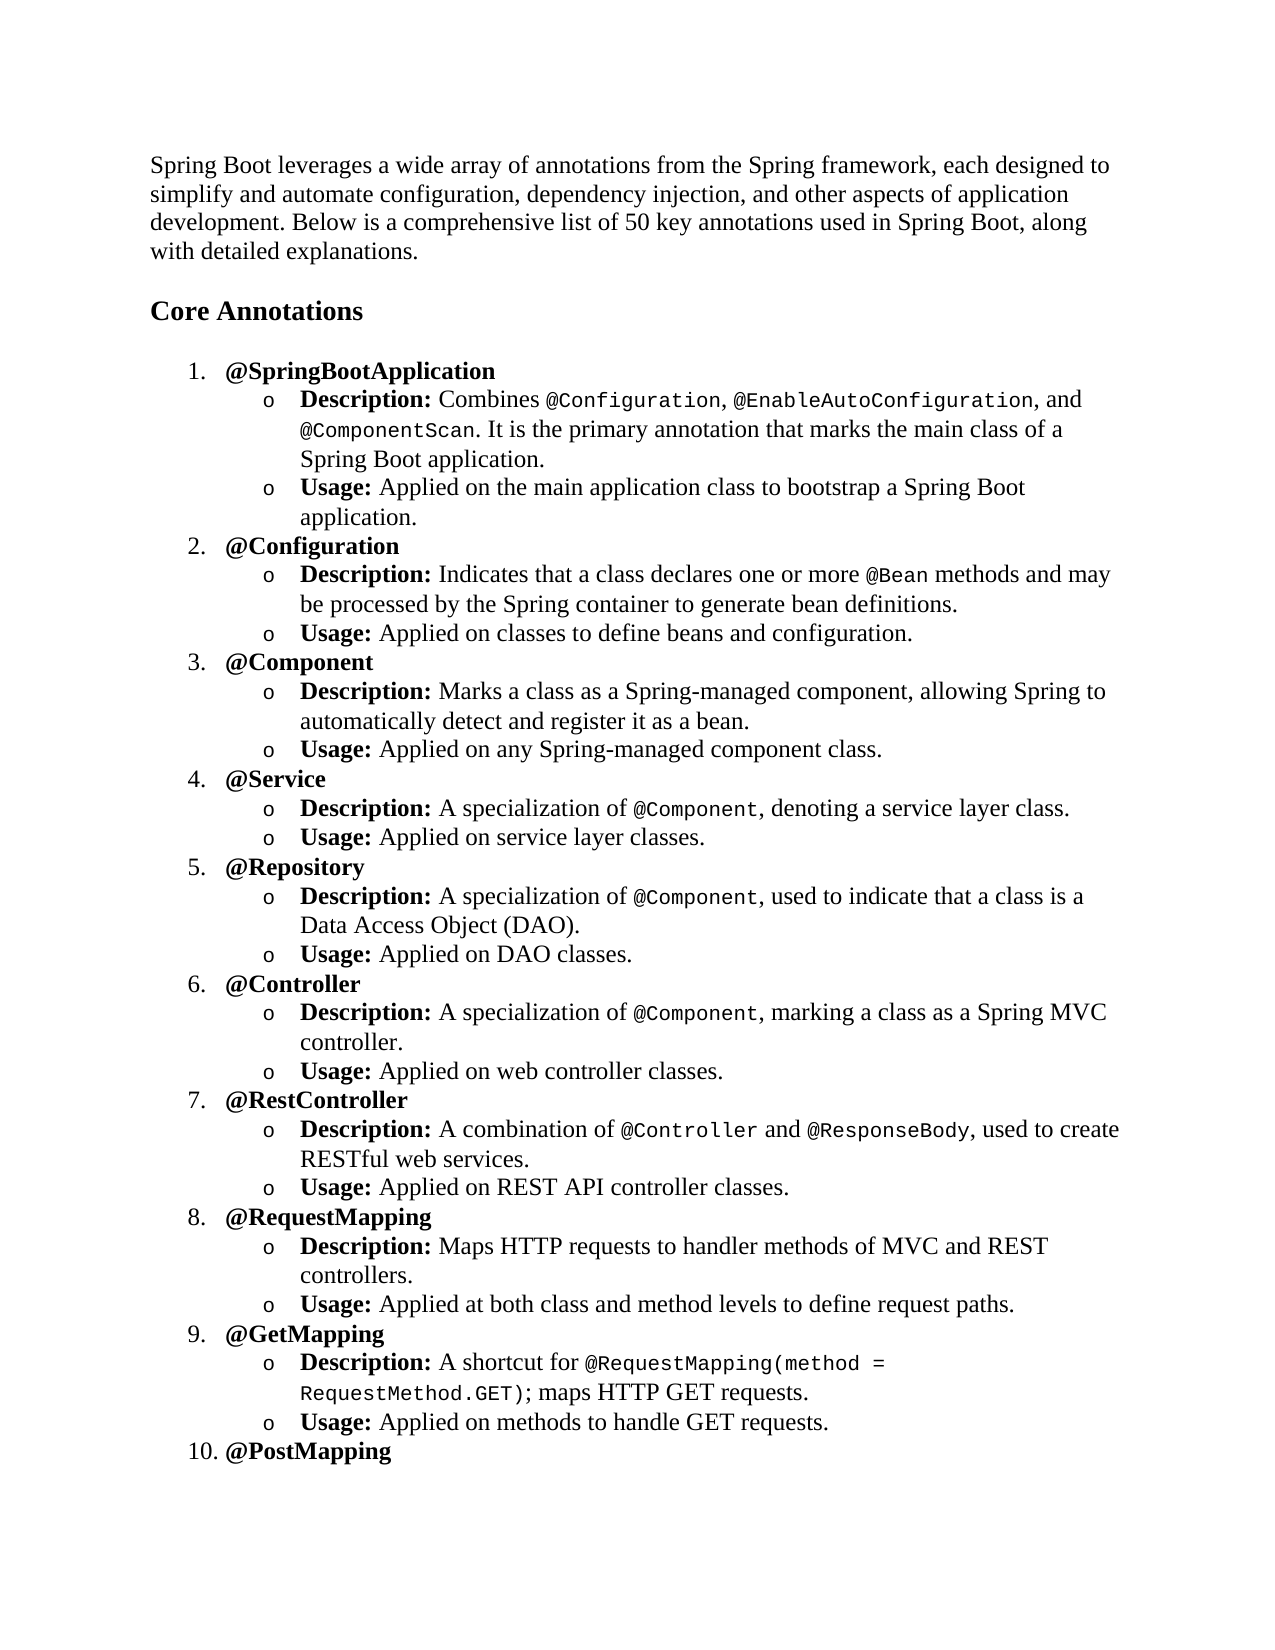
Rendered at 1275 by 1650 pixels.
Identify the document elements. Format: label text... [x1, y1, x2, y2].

list @Configuration [187, 531, 1125, 559]
list Usage: Applied on methods to handle GET requests. [262, 1407, 1125, 1436]
list Usage: Applied on DAO classes. [262, 939, 1125, 969]
text Core Annotations [150, 294, 1125, 327]
list Usage: Applied on classes to define beans and configuration. [262, 618, 1125, 647]
list Description: A specialization of @Component, used to indicate that a class is a Data Access Object (DAO). [262, 881, 1125, 939]
list @Repository [187, 852, 1125, 881]
list Usage: Applied on REST API controller classes. [262, 1172, 1125, 1202]
list Usage: Applied on the main application class to bootstrap a Spring Boot application. [262, 472, 1125, 531]
list Description: A specialization of @Component, marking a class as a Spring MVC controller. [262, 997, 1125, 1056]
list Description: Maps HTTP requests to handler methods of MVC and REST controllers. [262, 1231, 1125, 1289]
list Usage: Applied at both class and method levels to define request paths. [262, 1289, 1125, 1319]
list Usage: Applied on any Spring-managed component class. [262, 734, 1125, 764]
list Description: Combines @Configuration, @EnableAutoConfiguration, and @ComponentScan. It is the primary annotation that marks the main class of a Spring Boot application. [262, 384, 1125, 472]
list Description: Marks a class as a Spring-managed component, allowing Spring to automatically detect and register it as a bean. [262, 676, 1125, 734]
list @Component [187, 647, 1125, 676]
list @SpringBootApplication [187, 356, 1125, 384]
list Description: A combination of @Controller and @ResponseBody, used to create RESTful web services. [262, 1114, 1125, 1172]
list @RestController [187, 1085, 1125, 1114]
list @RequestMapping [187, 1202, 1125, 1231]
list @Service [187, 764, 1125, 793]
list Description: A shortcut for @RequestMapping(method = RequestMethod.GET); maps HTTP GET requests. [262, 1347, 1125, 1407]
list Usage: Applied on service layer classes. [262, 822, 1125, 852]
list Description: A specialization of @Component, denoting a service layer class. [262, 793, 1125, 822]
list @GetMapping [187, 1319, 1125, 1347]
text Spring Boot leverages a wide array of annotations from the Spring framework, each designed to simplify and automate configuration, dependency injection, and other aspects of application development. Below is a comprehensive list of 50 key annotations used in Spring Boot, along with detailed explanations. [150, 150, 1125, 265]
list Description: Indicates that a class declares one or more @Bean methods and may be processed by the Spring container to generate bean definitions. [262, 559, 1125, 618]
list @Controller [187, 969, 1125, 997]
list @PostMapping [187, 1436, 1125, 1465]
list Usage: Applied on web controller classes. [262, 1056, 1125, 1085]
